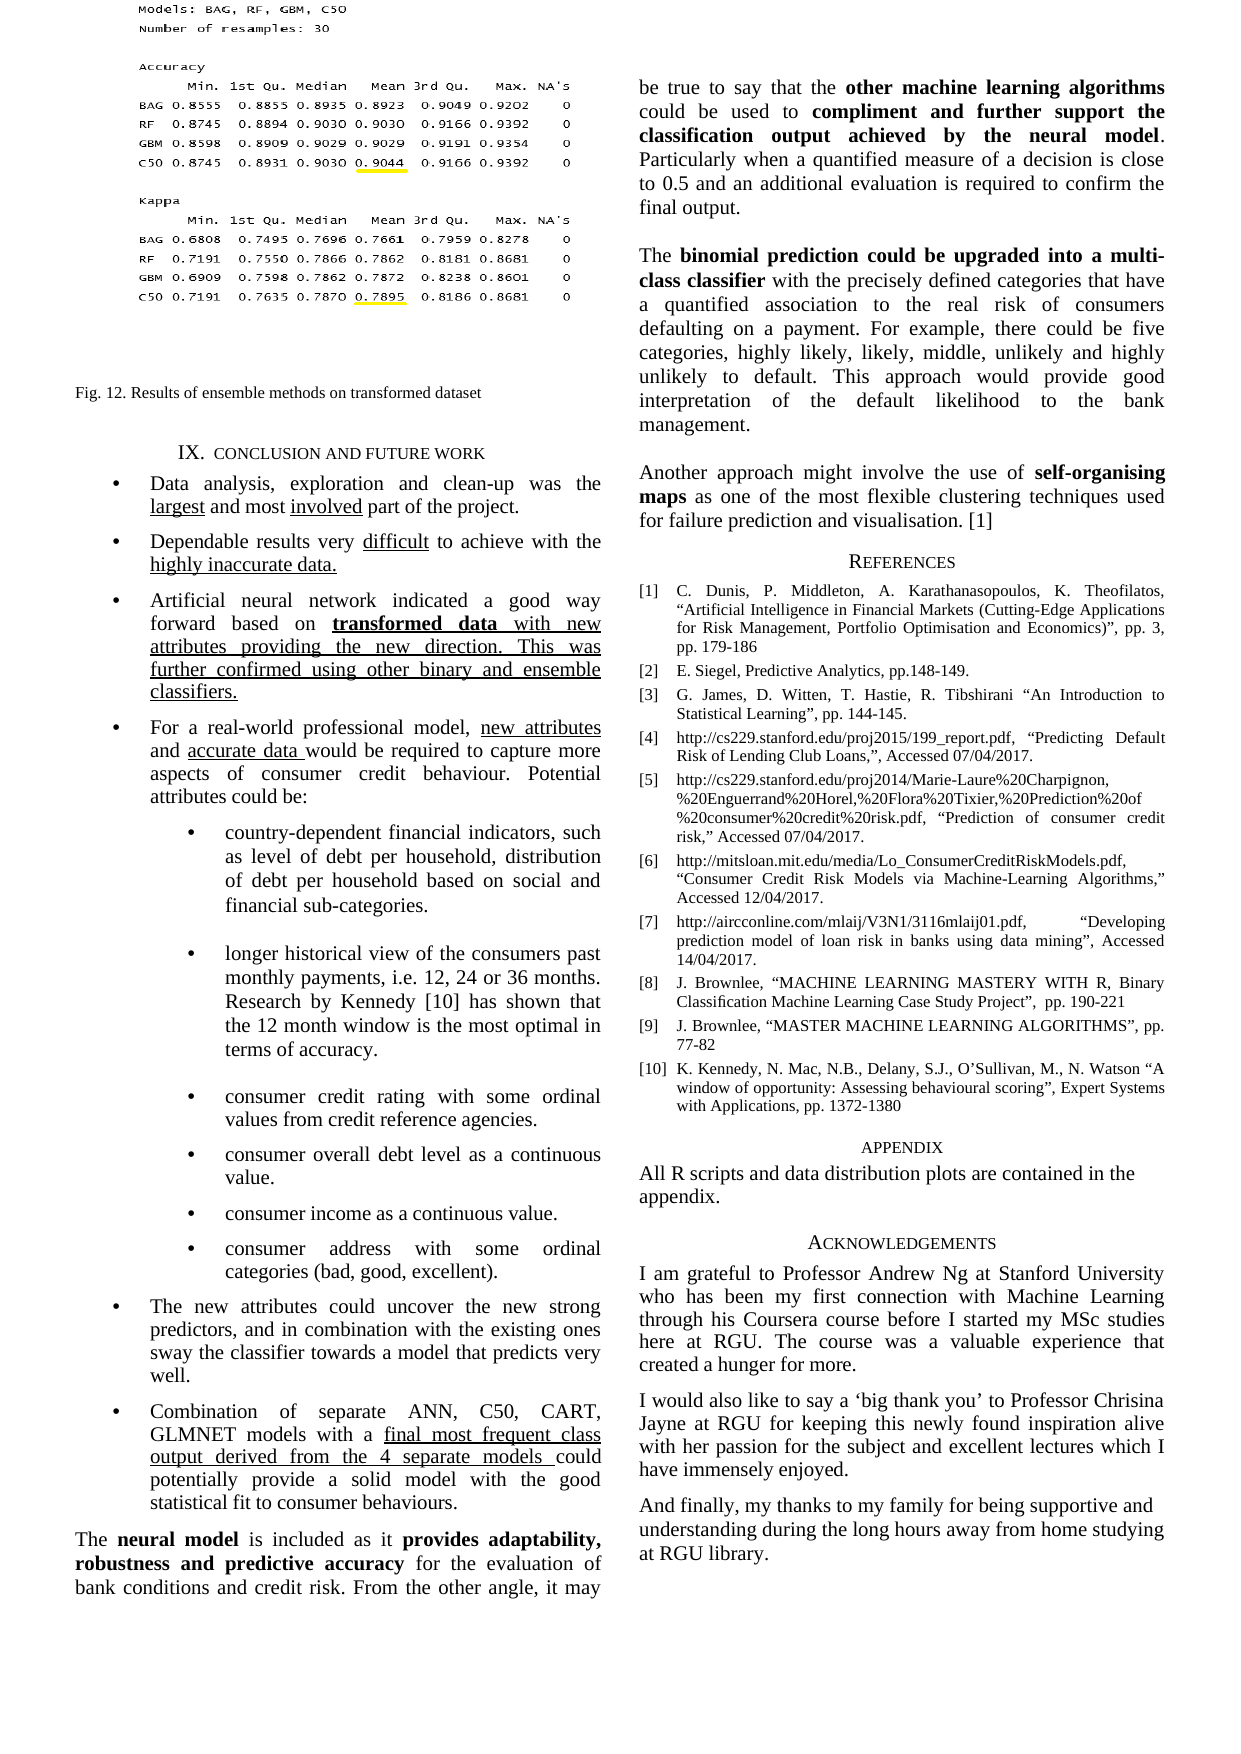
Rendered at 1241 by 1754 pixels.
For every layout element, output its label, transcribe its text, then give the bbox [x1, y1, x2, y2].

list Artificial neural network indicated a good way forward based on transformed data with new attributes providing the new direction. This was further confirmed using other binary and ensemble classifiers. [112, 589, 601, 703]
text Results of ensemble methods on transformed dataset [75, 383, 601, 402]
text I would also like to say a ‘big thank you’ to Professor Chrisina Jayne at RGU for keeping this newly found inspiration alive with her passion for the subject and excellent lectures which I have immensely enjoyed. [639, 1389, 1165, 1481]
text G. James, D. Witten, T. Hastie, R. Tibshirani “An Introduction to Statistical Learning”, pp. 144-145. [639, 685, 1165, 723]
text J. Brownlee, “MASTER MACHINE LEARNING ALGORITHMS”, pp. 77-82 [639, 1017, 1165, 1054]
text http://mitsloan.mit.edu/media/Lo_ConsumerCreditRiskModels.pdf, “Consumer Credit Risk Models via Machine-Learning Algorithms,” Accessed 12/04/2017. [639, 851, 1165, 907]
list Dependable results very difficult to achieve with the highly inaccurate data. [112, 531, 601, 576]
list country-dependent financial indicators, such as level of debt per household, distribution of debt per household based on social and financial sub-categories. [187, 820, 601, 917]
list consumer credit rating with some ordinal values from credit reference agencies. [187, 1085, 601, 1131]
subtitle CONCLUSION AND FUTURE WORK [75, 440, 601, 464]
list consumer income as a continuous value. [187, 1202, 601, 1225]
list consumer address with some ordinal categories (bad, good, excellent). [187, 1237, 601, 1283]
text I am grateful to Professor Andrew Ng at Stanford University who has been my first connection with Machine Learning through his Coursera course before I started my MSc studies here at RGU. The course was a valuable experience that created a hunger for more. [639, 1262, 1165, 1376]
text The neural model is included as it provides adaptability, robustness and predictive accuracy for the evaluation of bank conditions and credit risk. From the other angle, it may be true to say that the other machine learning algorithms could be used to compliment and further support the classification output achieved by the neural model. Particularly when a quantified measure of a decision is close to 0.5 and an additional evaluation is required to confirm the final output. [75, 1527, 601, 1599]
subtitle APPENDIX [639, 1137, 1165, 1157]
text http://cs229.stanford.edu/proj2015/199_report.pdf, “Predicting Default Risk of Lending Club Loans,”, Accessed 07/04/2017. [639, 728, 1165, 766]
list Combination of separate ANN, C50, CART, GLMNET models with a final most frequent class output derived from the 4 separate models could potentially provide a solid model with the good statistical fit to consumer behaviours. [112, 1400, 601, 1514]
subtitle Acknowledgements [639, 1229, 1165, 1254]
picture [136, 2, 577, 305]
text E. Siegel, Predictive Analytics, pp.148-149. [639, 661, 1165, 680]
text C. Dunis, P. Middleton, A. Karathanasopoulos, K. Theofilatos, “Artificial Intelligence in Financial Markets (Cutting-Edge Applications for Risk Management, Portfolio Optimisation and Economics)”, pp. 3, pp. 179-186 [639, 581, 1165, 656]
text And finally, my thanks to my family for being supportive and [639, 1493, 1165, 1517]
text http://aircconline.com/mlaij/V3N1/3116mlaij01.pdf, “Developing prediction model of loan risk in banks using data mining”, Accessed 14/04/2017. [639, 912, 1165, 969]
text understanding during the long hours away from home studying [639, 1517, 1165, 1541]
text at RGU library. [639, 1541, 1165, 1565]
list consumer overall debt level as a continuous value. [187, 1143, 601, 1189]
text The neural model is included as it provides adaptability, robustness and predictive accuracy for the evaluation of bank conditions and credit risk. From the other angle, it may be true to say that the other machine learning algorithms could be used to compliment and further support the classification output achieved by the neural model. Particularly when a quantified measure of a decision is close to 0.5 and an additional evaluation is required to confirm the final output. [639, 75, 1165, 219]
list appendix. [639, 1189, 1165, 1208]
list longer historical view of the consumers past monthly payments, i.e. 12, 24 or 36 months. Research by Kennedy [10] has shown that the 12 month window is the most optimal in terms of accuracy. [187, 941, 601, 1061]
text J. Brownlee, “MACHINE LEARNING MASTERY WITH R, Binary Classiﬁcation Machine Learning Case Study Project”, pp. 190-221 [639, 974, 1165, 1011]
list Data analysis, exploration and clean-up was the largest and most involved part of the project. [112, 472, 601, 518]
list The new attributes could uncover the new strong predictors, and in combination with the existing ones sway the classifier towards a model that predicts very well. [112, 1296, 601, 1387]
subtitle References [639, 549, 1165, 573]
list All R scripts and data distribution plots are contained in the [639, 1165, 1165, 1184]
text Another approach might involve the use of self-organising maps as one of the most flexible clustering techniques used for failure prediction and visualisation. [1] [639, 460, 1165, 532]
text The binomial prediction could be upgraded into a multi-class classifier with the precisely defined categories that have a quantified association to the real risk of consumers defaulting on a payment. For example, there could be five categories, highly likely, likely, middle, unlikely and highly unlikely to default. This approach would provide good interpretation of the default likelihood to the bank management. [639, 243, 1165, 436]
text http://cs229.stanford.edu/proj2014/Marie-Laure%20Charpignon,%20Enguerrand%20Horel,%20Flora%20Tixier,%20Prediction%20of%20consumer%20credit%20risk.pdf, “Prediction of consumer credit risk,” Accessed 07/04/2017. [639, 771, 1165, 846]
list For a real-world professional model, new attributes and accurate data would be required to capture more aspects of consumer credit behaviour. Potential attributes could be: [112, 716, 601, 808]
text K. Kennedy, N. Mac, N.B., Delany, S.J., O’Sullivan, M., N. Watson “A window of opportunity: Assessing behavioural scoring”, Expert Systems with Applications, pp. 1372-1380 [639, 1059, 1165, 1116]
